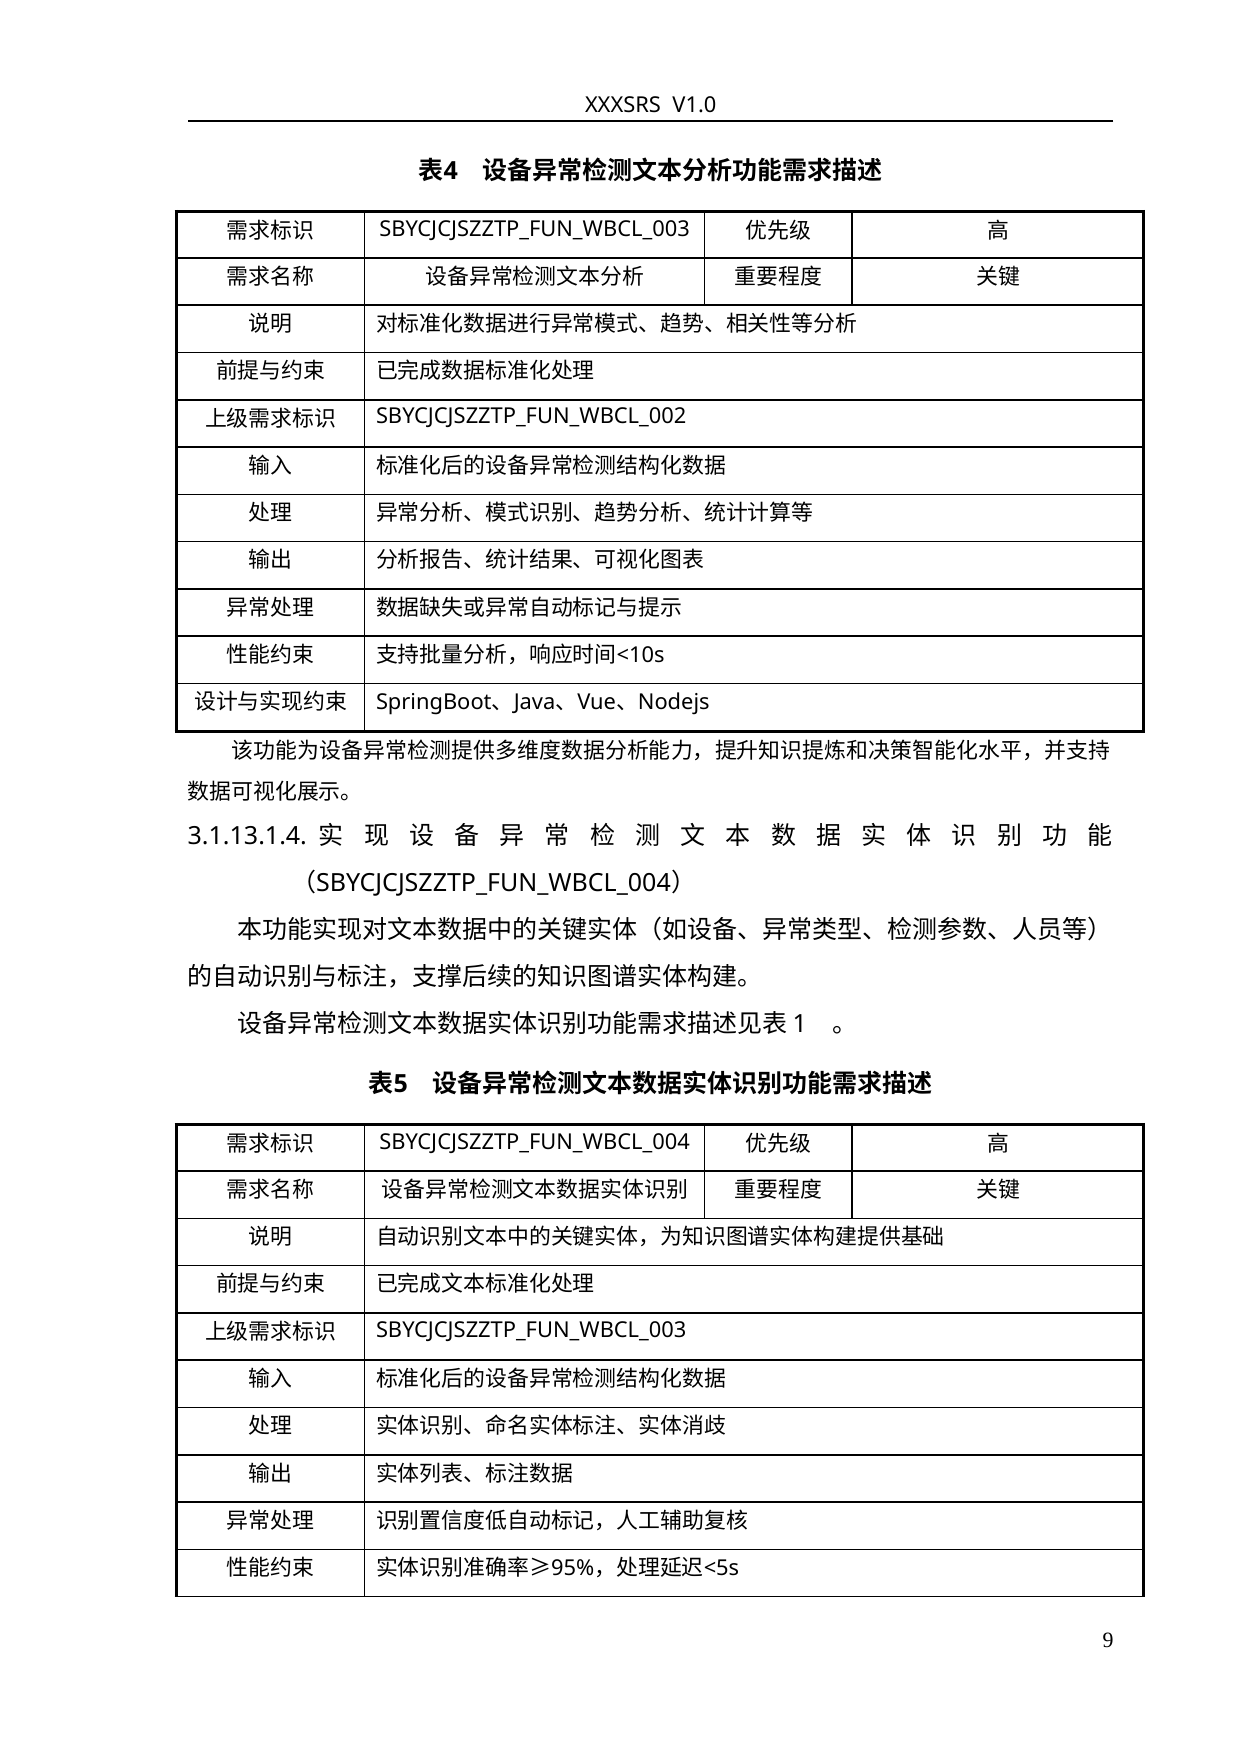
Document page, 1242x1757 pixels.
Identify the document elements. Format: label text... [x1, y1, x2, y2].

table_cell 实体列表、标注数据 [365, 1456, 1142, 1501]
table_cell 输出 [178, 542, 364, 588]
table_cell 对标准化数据进行异常模式、趋势、相关性等分析 [365, 306, 1142, 352]
subtitle 实现设备异常检测文本数据实体识别功能（SBYCJCJSZZTP_FUN_WBCL_004） [187, 815, 1113, 899]
table_cell 实体识别、命名实体标注、实体消歧 [365, 1408, 1142, 1454]
table_cell SBYCJCJSZZTP_FUN_WBCL_002 [365, 401, 1142, 446]
text 设备异常检测文本分析功能需求描述 [187, 150, 1113, 186]
table_cell 关键 [853, 259, 1142, 304]
table_cell 性能约束 [178, 637, 364, 683]
text 设备异常检测文本数据实体识别功能需求描述 [187, 1063, 1113, 1099]
table_cell 上级需求标识 [178, 1314, 364, 1359]
text 该功能为设备异常检测提供多维度数据分析能力，提升知识提炼和决策智能化水平，并支持数据可视化展示。 [187, 733, 1113, 806]
table_header 优先级 [705, 1126, 851, 1170]
table_cell 处理 [178, 1408, 364, 1454]
table_cell 已完成文本标准化处理 [365, 1266, 1142, 1312]
table_cell 上级需求标识 [178, 401, 364, 446]
table_cell 标准化后的设备异常检测结构化数据 [365, 1361, 1142, 1407]
table_cell SBYCJCJSZZTP_FUN_WBCL_003 [365, 1314, 1142, 1359]
table_cell 实体识别准确率≥95%，处理延迟<5s [365, 1550, 1142, 1596]
table_header 高 [853, 1126, 1142, 1170]
table_cell 识别置信度低自动标记，人工辅助复核 [365, 1503, 1142, 1548]
table_cell 前提与约束 [178, 1266, 364, 1312]
table_cell SpringBoot、Java、Vue、Nodejs [365, 684, 1142, 730]
table_header 优先级 [705, 213, 851, 257]
table_cell 输入 [178, 1361, 364, 1407]
table_cell 说明 [178, 1219, 364, 1265]
table_header SBYCJCJSZZTP_FUN_WBCL_004 [365, 1126, 704, 1170]
table_cell 异常分析、模式识别、趋势分析、统计计算等 [365, 495, 1142, 541]
table_cell 重要程度 [705, 259, 851, 304]
table_cell 标准化后的设备异常检测结构化数据 [365, 448, 1142, 493]
text 本功能实现对文本数据中的关键实体（如设备、异常类型、检测参数、人员等）的自动识别与标注，支撑后续的知识图谱实体构建。 [187, 909, 1113, 993]
table_cell 重要程度 [705, 1172, 851, 1217]
table_header 需求标识 [178, 1126, 364, 1170]
table_cell 设备异常检测文本数据实体识别 [365, 1172, 704, 1217]
table_header 高 [853, 213, 1142, 257]
table_cell 需求名称 [178, 259, 364, 304]
table_cell 设计与实现约束 [178, 684, 364, 730]
table_cell 输出 [178, 1456, 364, 1501]
table_cell 已完成数据标准化处理 [365, 353, 1142, 399]
table_cell 分析报告、统计结果、可视化图表 [365, 542, 1142, 588]
table_cell 性能约束 [178, 1550, 364, 1596]
table_cell 说明 [178, 306, 364, 352]
table_header SBYCJCJSZZTP_FUN_WBCL_003 [365, 213, 704, 257]
table_cell 异常处理 [178, 590, 364, 635]
table_cell 前提与约束 [178, 353, 364, 399]
table_cell 处理 [178, 495, 364, 541]
table_cell 自动识别文本中的关键实体，为知识图谱实体构建提供基础 [365, 1219, 1142, 1265]
table_header 需求标识 [178, 213, 364, 257]
table_cell 输入 [178, 448, 364, 493]
table_cell 设备异常检测文本分析 [365, 259, 704, 304]
table_cell 异常处理 [178, 1503, 364, 1548]
table_cell 关键 [853, 1172, 1142, 1217]
table_cell 需求名称 [178, 1172, 364, 1217]
table_cell 数据缺失或异常自动标记与提示 [365, 590, 1142, 635]
text 设备异常检测文本数据实体识别功能需求描述见表5 。 [187, 1004, 1113, 1040]
table_cell 支持批量分析，响应时间<10s [365, 637, 1142, 683]
